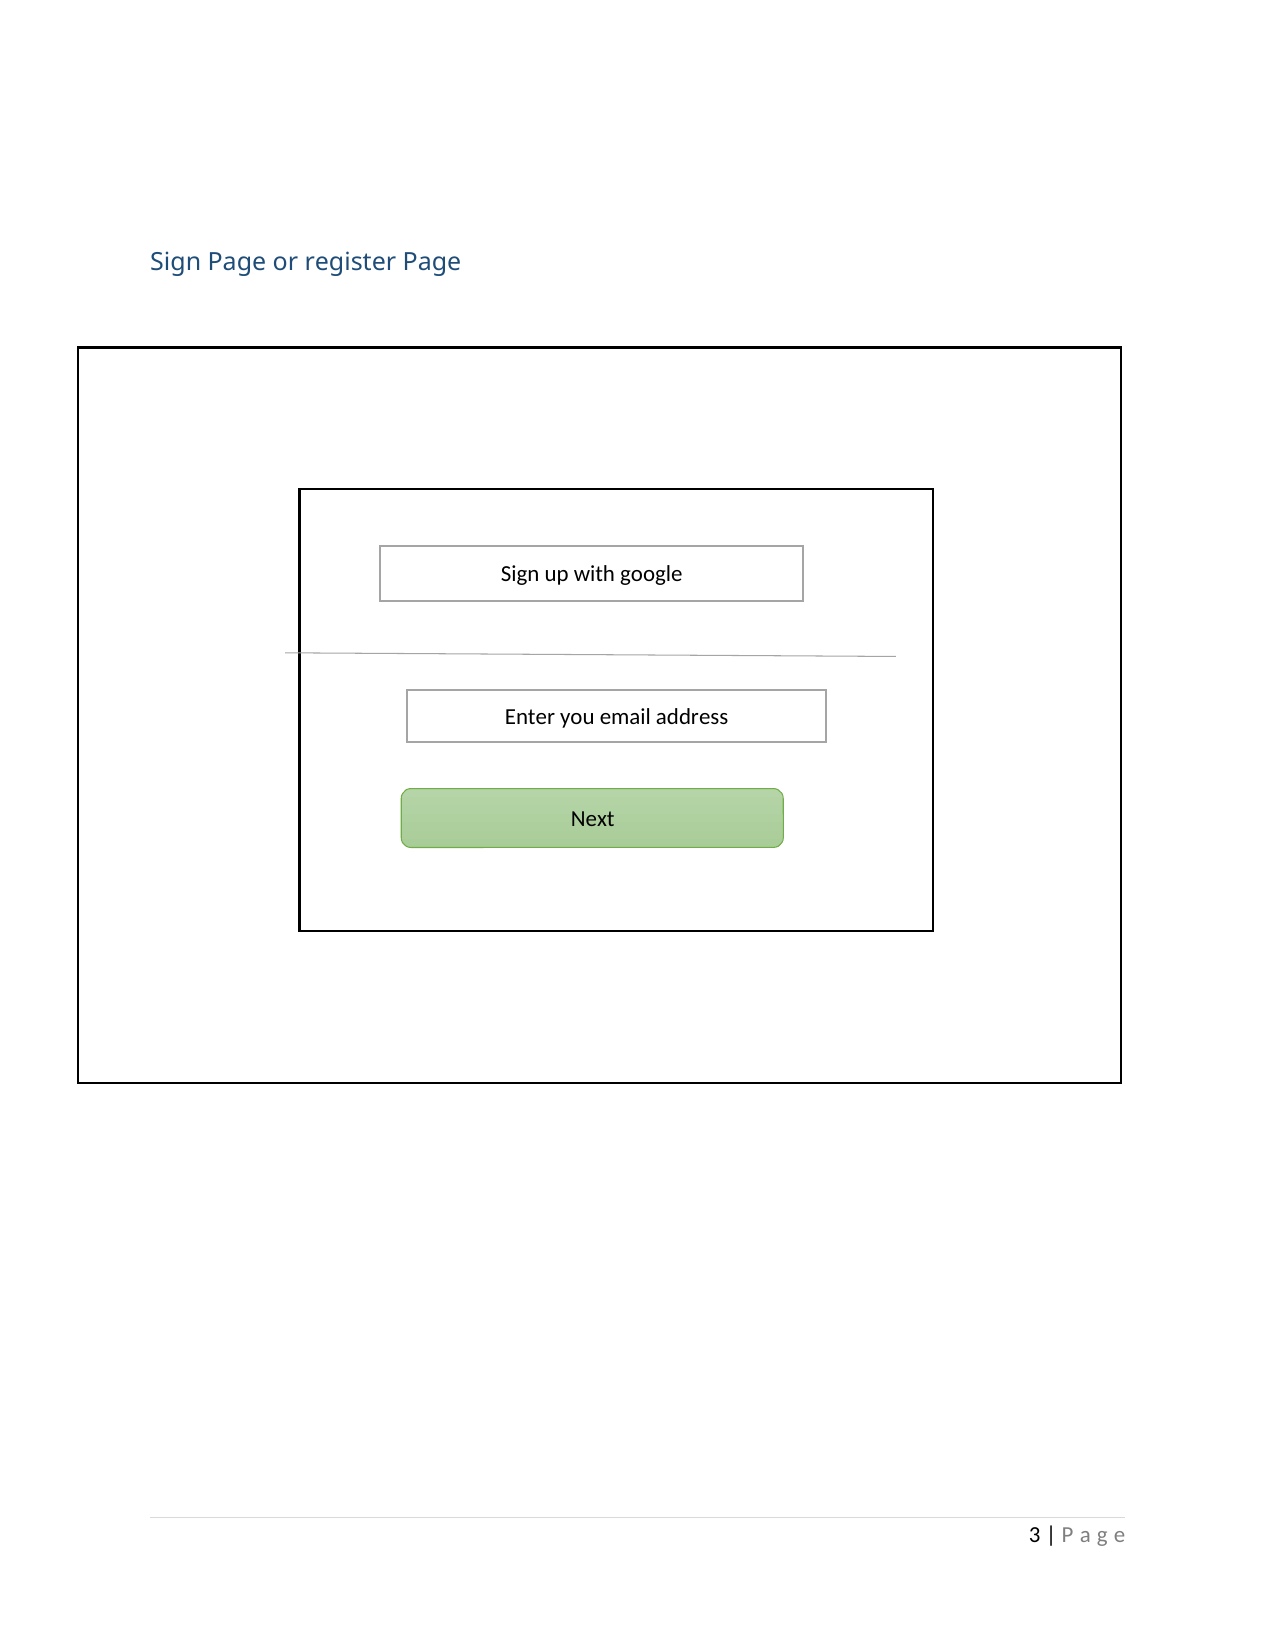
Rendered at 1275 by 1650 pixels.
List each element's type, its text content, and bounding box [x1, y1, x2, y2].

subtitle Sign Page or register Page [150, 244, 1125, 278]
